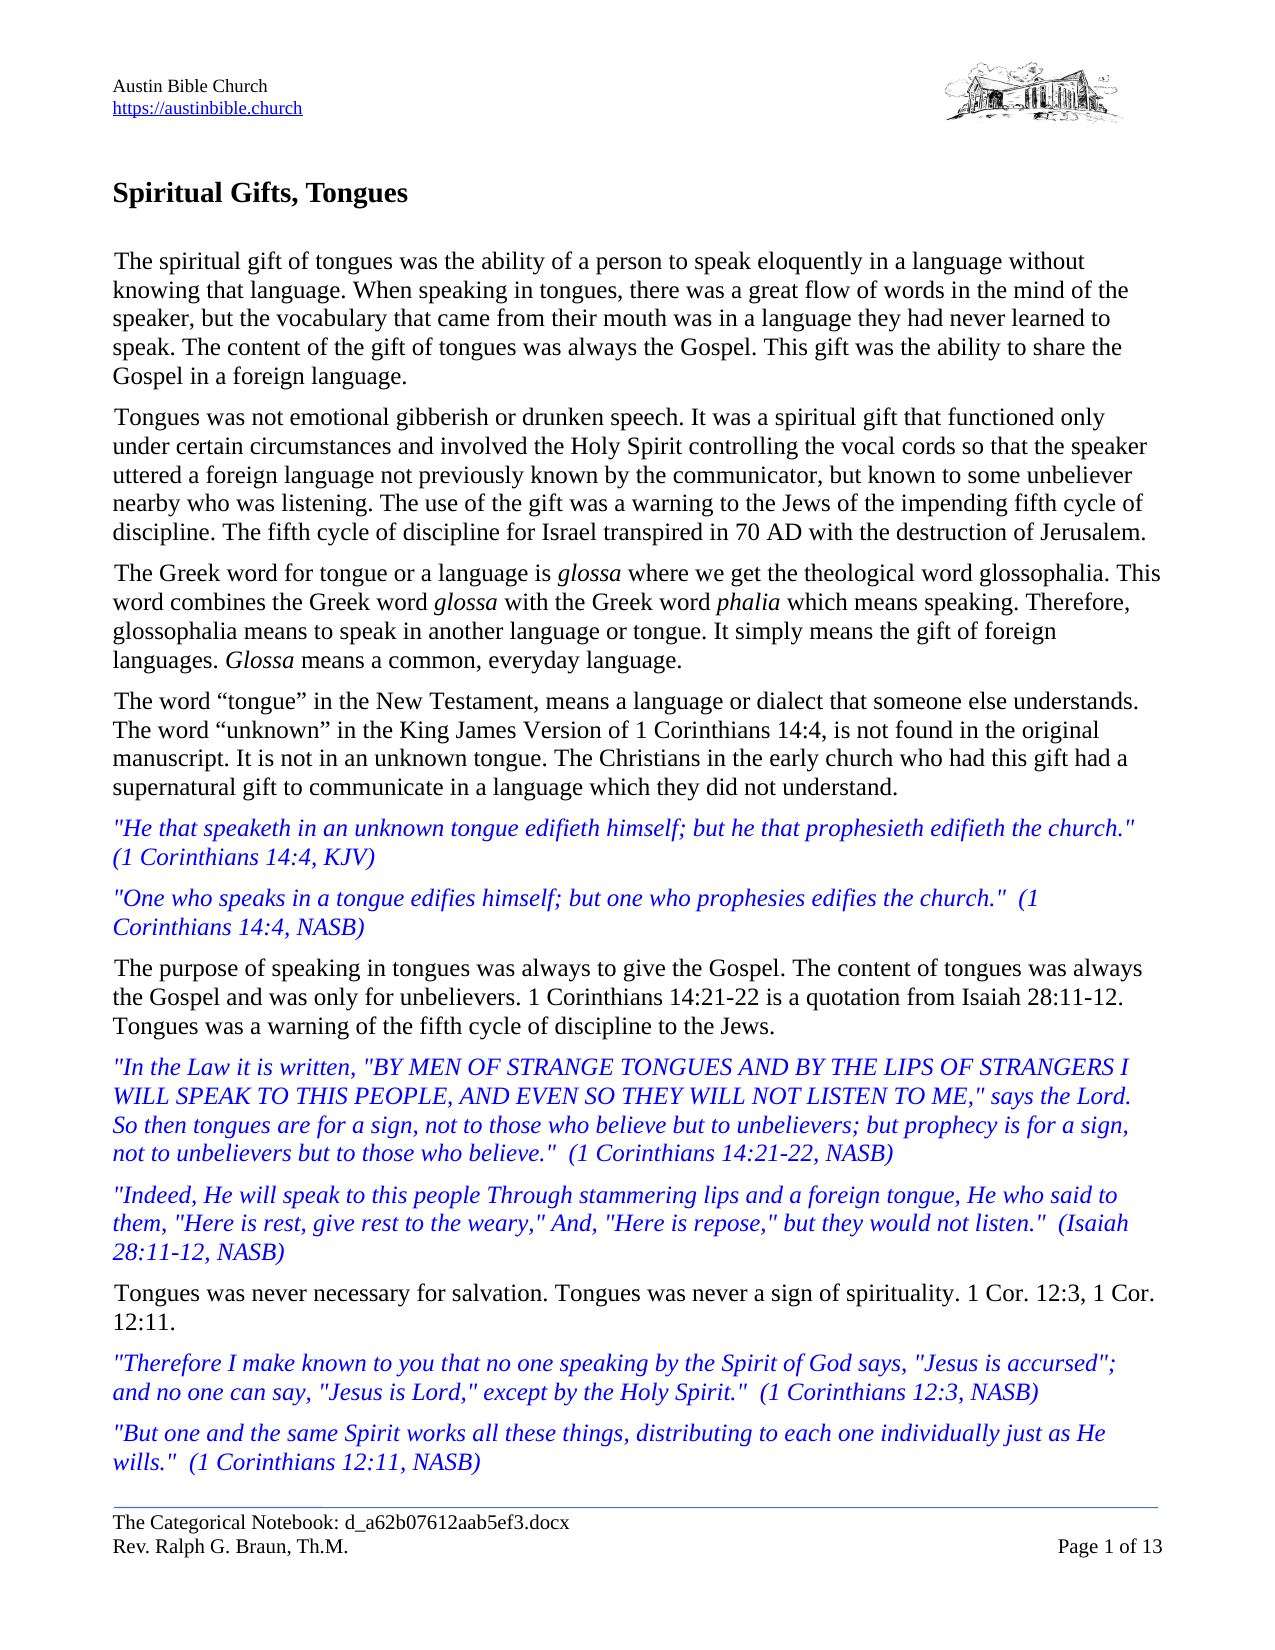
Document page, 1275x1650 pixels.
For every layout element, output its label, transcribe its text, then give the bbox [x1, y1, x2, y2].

text "Therefore I make known to you that no one speaking by the Spirit of God says, "Jesus is accursed"; and no one can say, "Jesus is Lord," except by the Holy Spirit." (1 Corinthians 12:3, NASB) [112, 1348, 1162, 1406]
text The Greek word for tongue or a language is glossa where we get the theological word glossophalia. This word combines the Greek word glossa with the Greek word phalia which means speaking. Therefore, glossophalia means to speak in another language or tongue. It simply means the gift of foreign languages. Glossa means a common, everyday language. [112, 558, 1162, 673]
text "In the Law it is written, "BY MEN OF STRANGE TONGUES AND BY THE LIPS OF STRANGERS I WILL SPEAK TO THIS PEOPLE, AND EVEN SO THEY WILL NOT LISTEN TO ME," says the Lord. So then tongues are for a sign, not to those who believe but to unbelievers; but prophecy is for a sign, not to unbelievers but to those who believe." (1 Corinthians 14:21-22, NASB) [112, 1052, 1162, 1167]
text "He that speaketh in an unknown tongue edifieth himself; but he that prophesieth edifieth the church." (1 Corinthians 14:4, KJV) [112, 813, 1162, 871]
text "One who speaks in a tongue edifies himself; but one who prophesies edifies the church." (1 Corinthians 14:4, NASB) [112, 883, 1162, 941]
text The word “tongue” in the New Testament, means a language or dialect that someone else understands. The word “unknown” in the King James Version of 1 Corinthians 14:4, is not found in the original manuscript. It is not in an unknown tongue. The Christians in the early church who had this gift had a supernatural gift to communicate in a language which they did not understand. [112, 686, 1162, 801]
text "Indeed, He will speak to this people Through stammering lips and a foreign tongue, He who said to them, "Here is rest, give rest to the weary," And, "Here is repose," but they would not listen." (Isaiah 28:11-12, NASB) [112, 1180, 1162, 1266]
text Tongues was not emotional gibberish or drunken speech. It was a spiritual gift that functioned only under certain circumstances and involved the Holy Spirit controlling the vocal cords so that the speaker uttered a foreign language not previously known by the communicator, but known to some unbeliever nearby who was listening. The use of the gift was a warning to the Jews of the impending fifth cycle of discipline. The fifth cycle of discipline for Israel transpired in 70 AD with the destruction of Jerusalem. [112, 402, 1162, 546]
picture [944, 58, 1124, 125]
text "But one and the same Spirit works all these things, distributing to each one individually just as He wills." (1 Corinthians 12:11, NASB) [112, 1418, 1162, 1476]
text Tongues was never necessary for salvation. Tongues was never a sign of spirituality. 1 Cor. 12:3, 1 Cor. 12:11. [112, 1278, 1162, 1336]
subtitle Spiritual Gifts, Tongues [112, 175, 1162, 208]
text The purpose of speaking in tongues was always to give the Gospel. The content of tongues was always the Gospel and was only for unbelievers. 1 Corinthians 14:21-22 is a quotation from Isaiah 28:11-12. Tongues was a warning of the fifth cycle of discipline to the Jews. [112, 953, 1162, 1040]
text The spiritual gift of tongues was the ability of a person to speak eloquently in a language without knowing that language. When speaking in tongues, there was a great flow of words in the mind of the speaker, but the vocabulary that came from their mouth was in a language they had never learned to speak. The content of the gift of tongues was always the Gospel. This gift was the ability to share the Gospel in a foreign language. [112, 246, 1162, 390]
